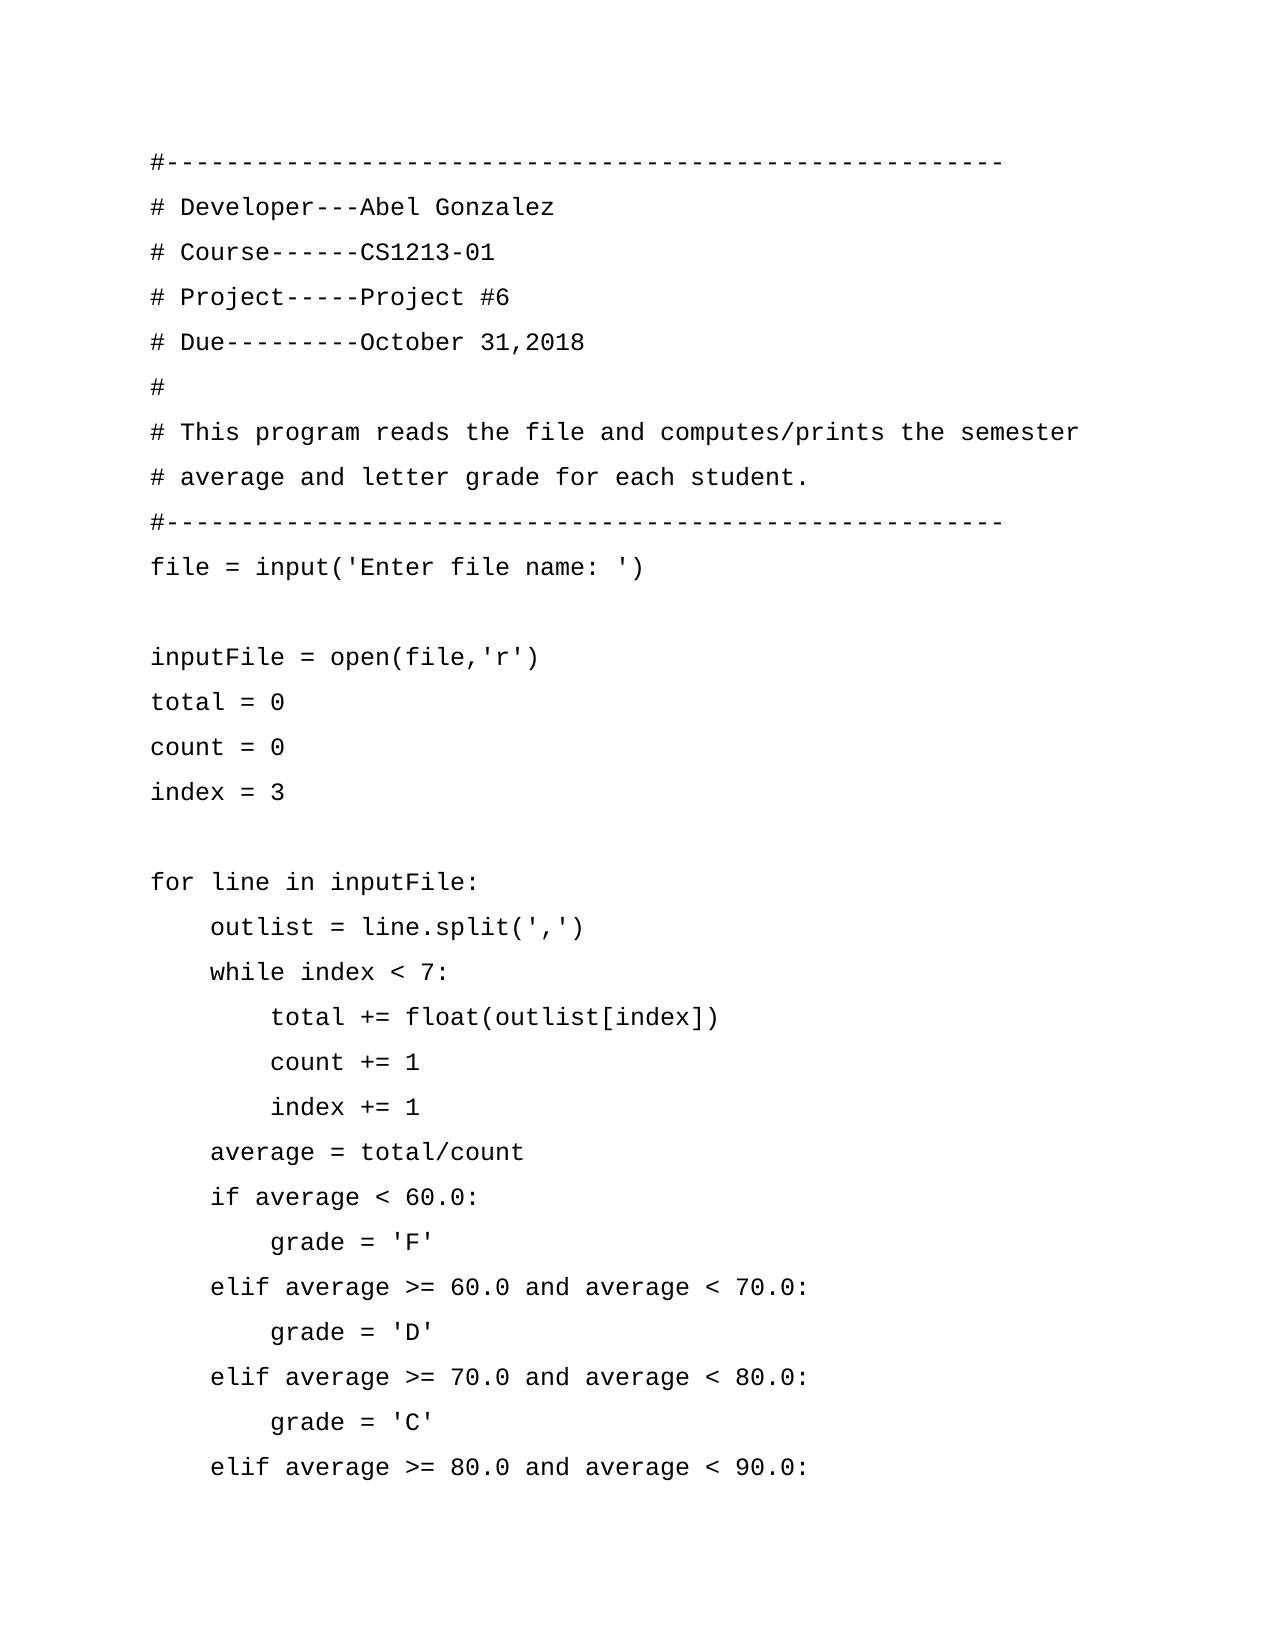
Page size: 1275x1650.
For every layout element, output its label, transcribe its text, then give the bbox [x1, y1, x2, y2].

text grade = 'C' [150, 1410, 1125, 1438]
text for line in inputFile: [150, 870, 1125, 898]
text #-------------------------------------------------------- [150, 510, 1125, 538]
text average = total/count [150, 1140, 1125, 1168]
text elif average >= 70.0 and average < 80.0: [150, 1365, 1125, 1393]
text count = 0 [150, 735, 1125, 763]
text if average < 60.0: [150, 1185, 1125, 1213]
text elif average >= 60.0 and average < 70.0: [150, 1275, 1125, 1303]
text # average and letter grade for each student. [150, 465, 1125, 493]
text # Project-----Project #6 [150, 285, 1125, 313]
text count += 1 [150, 1050, 1125, 1078]
text # Due---------October 31,2018 [150, 330, 1125, 358]
text # [150, 375, 1125, 403]
text grade = 'D' [150, 1320, 1125, 1348]
text #-------------------------------------------------------- [150, 150, 1125, 178]
text grade = 'F' [150, 1230, 1125, 1258]
text index = 3 [150, 780, 1125, 808]
text index += 1 [150, 1095, 1125, 1123]
text # This program reads the file and computes/prints the semester [150, 420, 1125, 448]
text total = 0 [150, 690, 1125, 718]
text # Course------CS1213-01 [150, 240, 1125, 268]
text # Developer---Abel Gonzalez [150, 195, 1125, 223]
text inputFile = open(file,'r') [150, 645, 1125, 673]
text while index < 7: [150, 960, 1125, 988]
text file = input('Enter file name: ') [150, 555, 1125, 583]
text outlist = line.split(',') [150, 915, 1125, 943]
text elif average >= 80.0 and average < 90.0: [150, 1455, 1125, 1483]
text total += float(outlist[index]) [150, 1005, 1125, 1033]
